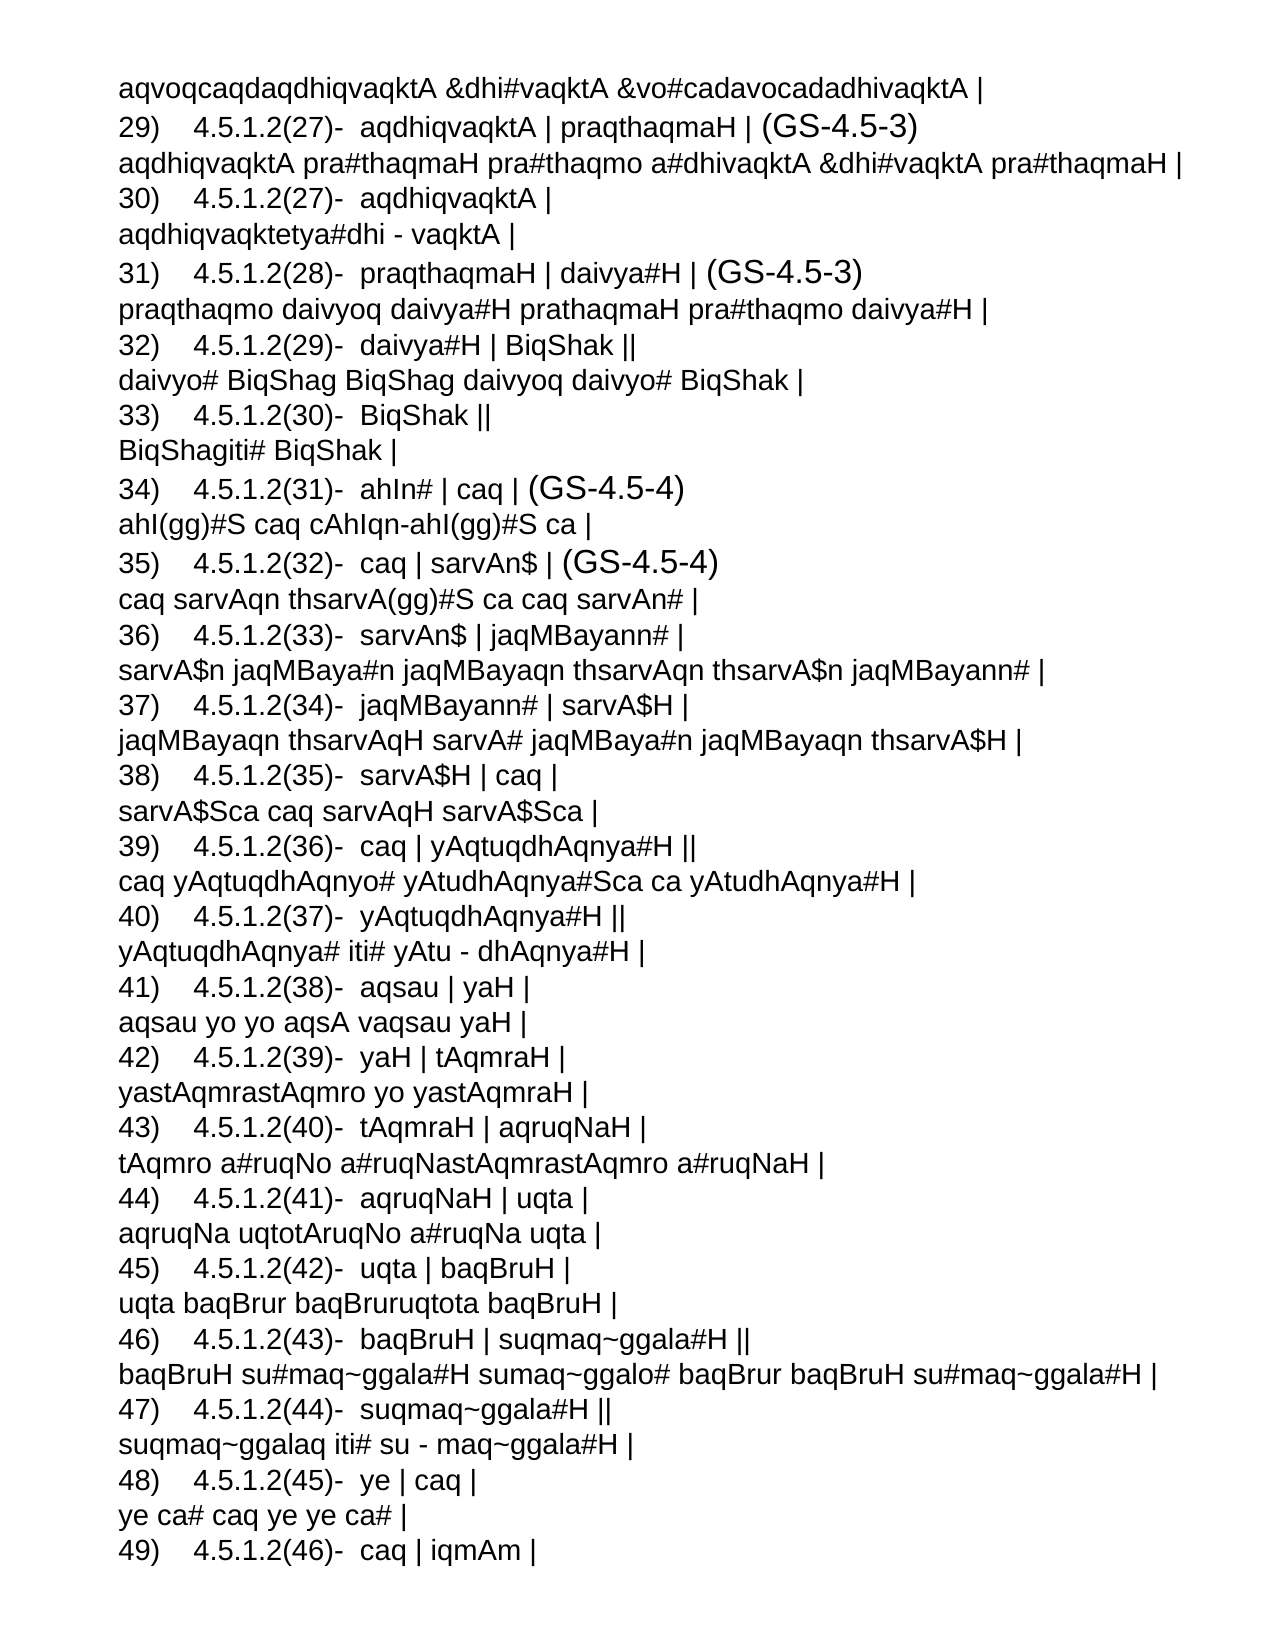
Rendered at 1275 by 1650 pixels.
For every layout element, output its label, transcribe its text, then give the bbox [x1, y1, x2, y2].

text 38) 4.5.1.2(35)- sarvA$H | caq | [118, 758, 1204, 792]
text 39) 4.5.1.2(36)- caq | yAqtuqdhAqnya#H || [118, 829, 1204, 862]
text 40) 4.5.1.2(37)- yAqtuqdhAqnya#H || [118, 899, 1204, 933]
text sarvA$Sca caq sarvAqH sarvA$Sca | [118, 793, 1204, 827]
text 47) 4.5.1.2(44)- suqmaq~ggala#H || [118, 1392, 1204, 1426]
text 44) 4.5.1.2(41)- aqruqNaH | uqta | [118, 1181, 1204, 1214]
text 33) 4.5.1.2(30)- BiqShak || [118, 398, 1204, 431]
text 42) 4.5.1.2(39)- yaH | tAqmraH | [118, 1040, 1204, 1073]
text aqdhiqvaqktetya#dhi - vaqktA | [118, 217, 1204, 250]
text 32) 4.5.1.2(29)- daivya#H | BiqShak || [118, 327, 1204, 361]
text 37) 4.5.1.2(34)- jaqMBayann# | sarvA$H | [118, 688, 1204, 721]
text 30) 4.5.1.2(27)- aqdhiqvaqktA | [118, 182, 1204, 215]
text uqta baqBrur baqBruruqtota baqBruH | [118, 1286, 1204, 1320]
text 31) 4.5.1.2(28)- praqthaqmaH | daivya#H | (GS-4.5-3) [118, 252, 1204, 290]
text 34) 4.5.1.2(31)- ahIn# | caq | (GS-4.5-4) [118, 468, 1204, 507]
text 45) 4.5.1.2(42)- uqta | baqBruH | [118, 1251, 1204, 1285]
text 41) 4.5.1.2(38)- aqsau | yaH | [118, 969, 1204, 1003]
text 48) 4.5.1.2(45)- ye | caq | [118, 1462, 1204, 1496]
text 49) 4.5.1.2(46)- caq | iqmAm | [118, 1533, 1204, 1566]
text ahI(gg)#S caq cAhIqn-ahI(gg)#S ca | [118, 507, 1204, 540]
text aqsau yo yo aqsA vaqsau yaH | [118, 1005, 1204, 1038]
text praqthaqmo daivyoq daivya#H prathaqmaH pra#thaqmo daivya#H | [118, 292, 1204, 326]
text BiqShagiti# BiqShak | [118, 433, 1204, 467]
text yastAqmrastAqmro yo yastAqmraH | [118, 1075, 1204, 1109]
text 43) 4.5.1.2(40)- tAqmraH | aqruqNaH | [118, 1110, 1204, 1144]
text tAqmro a#ruqNo a#ruqNastAqmrastAqmro a#ruqNaH | [118, 1146, 1204, 1179]
text 29) 4.5.1.2(27)- aqdhiqvaqktA | praqthaqmaH | (GS-4.5-3) [118, 106, 1204, 144]
text ye ca# caq ye ye ca# | [118, 1498, 1204, 1531]
text baqBruH su#maq~ggala#H sumaq~ggalo# baqBrur baqBruH su#maq~ggala#H | [118, 1357, 1204, 1390]
text jaqMBayaqn thsarvAqH sarvA# jaqMBaya#n jaqMBayaqn thsarvA$H | [118, 723, 1204, 757]
text 36) 4.5.1.2(33)- sarvAn$ | jaqMBayann# | [118, 617, 1204, 651]
text 46) 4.5.1.2(43)- baqBruH | suqmaq~ggala#H || [118, 1322, 1204, 1355]
text suqmaq~ggalaq iti# su - maq~ggala#H | [118, 1427, 1204, 1461]
text daivyo# BiqShag BiqShag daivyoq daivyo# BiqShak | [118, 363, 1204, 396]
text sarvA$n jaqMBaya#n jaqMBayaqn thsarvAqn thsarvA$n jaqMBayann# | [118, 653, 1204, 686]
text yAqtuqdhAqnya# iti# yAtu - dhAqnya#H | [118, 934, 1204, 968]
text aqvoqcaqdaqdhiqvaqktA &dhi#vaqktA &vo#cadavocadadhivaqktA | [118, 71, 1204, 104]
text aqdhiqvaqktA pra#thaqmaH pra#thaqmo a#dhivaqktA &dhi#vaqktA pra#thaqmaH | [118, 146, 1204, 180]
text caq sarvAqn thsarvA(gg)#S ca caq sarvAn# | [118, 582, 1204, 616]
text 35) 4.5.1.2(32)- caq | sarvAn$ | (GS-4.5-4) [118, 542, 1204, 580]
text aqruqNa uqtotAruqNo a#ruqNa uqta | [118, 1216, 1204, 1249]
text caq yAqtuqdhAqnyo# yAtudhAqnya#Sca ca yAtudhAqnya#H | [118, 864, 1204, 897]
